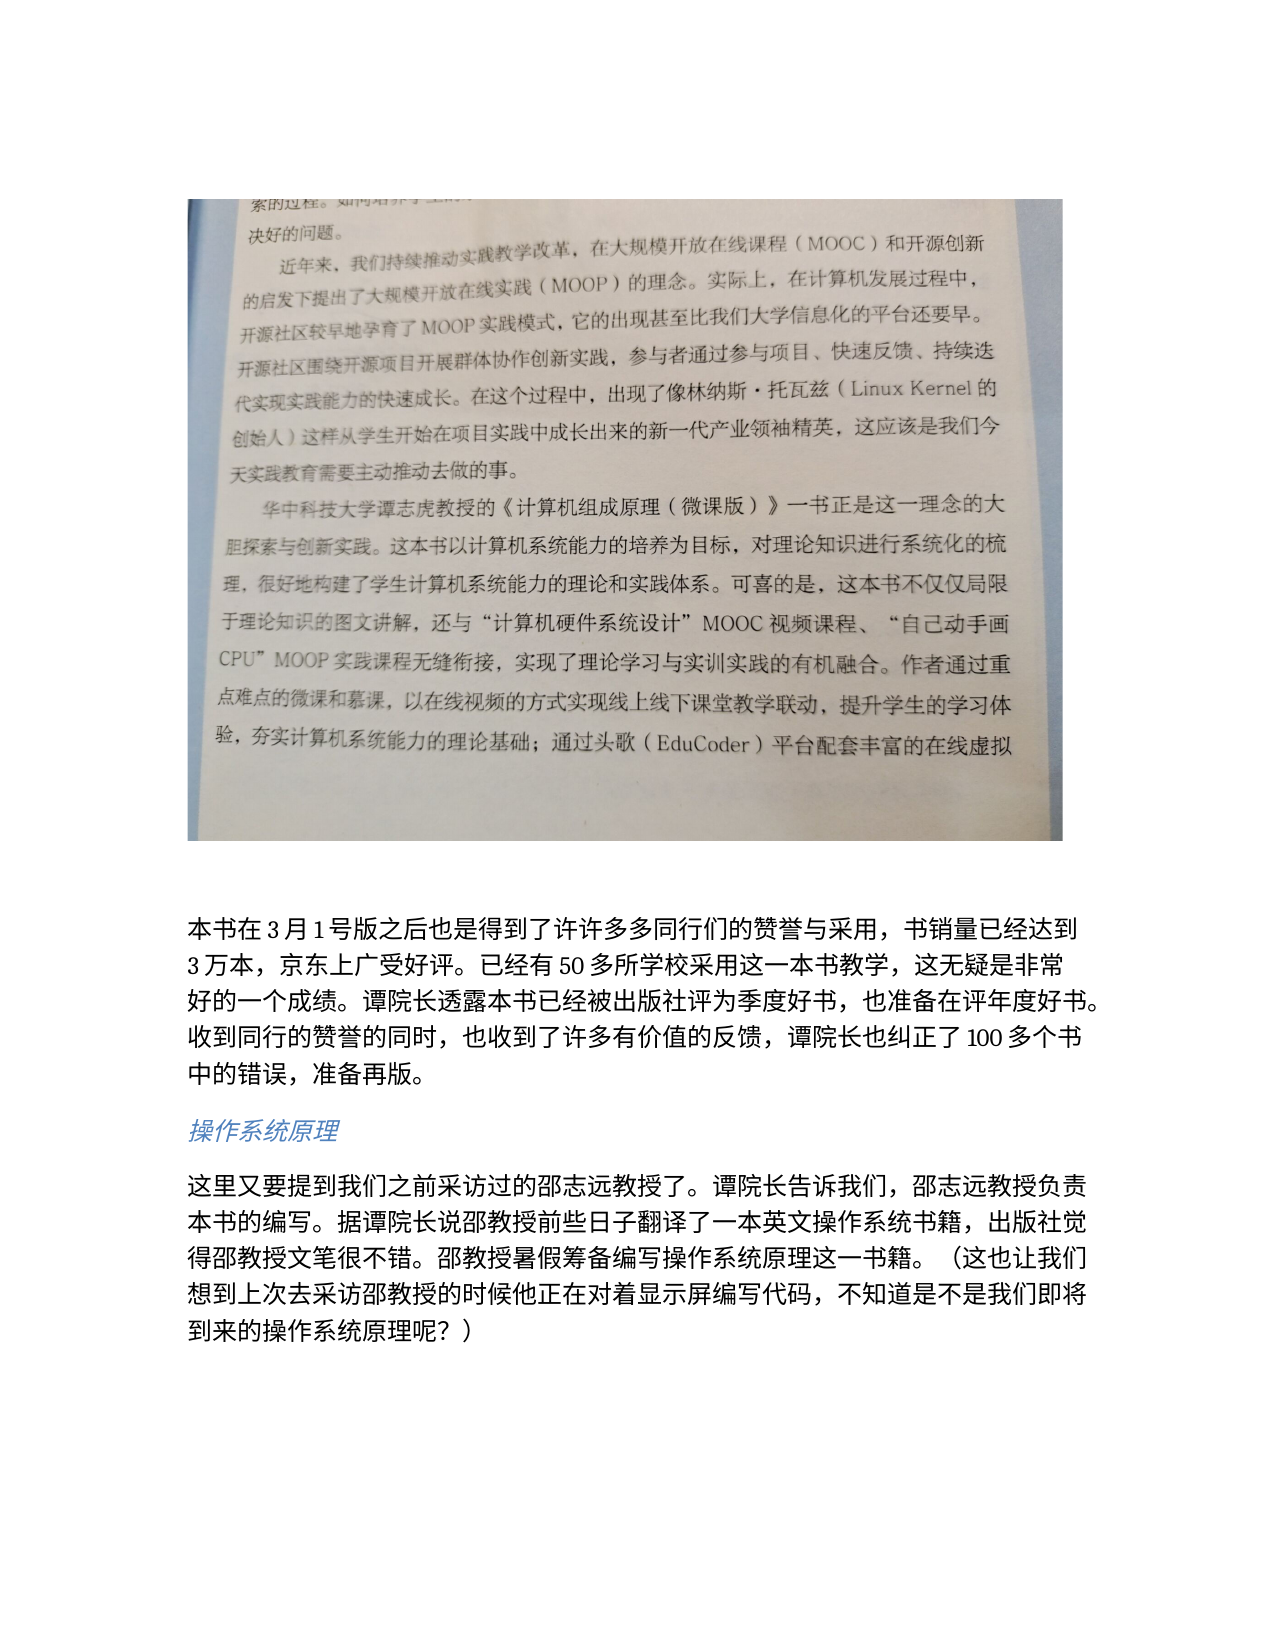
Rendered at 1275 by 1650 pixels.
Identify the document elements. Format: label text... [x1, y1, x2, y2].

text 本书在3月1号版之后也是得到了许许多多同行们的赞誉与采用，书销量已经达到3万本，京东上广受好评。已经有50多所学校采用这一本书教学，这无疑是非常好的一个成绩。谭院长透露本书已经被出版社评为季度好书，也准备在评年度好书。收到同行的赞誉的同时，也收到了许多有价值的反馈，谭院长也纠正了100多个书中的错误，准备再版。 [187, 909, 1087, 1090]
picture [187, 199, 1063, 841]
text 这里又要提到我们之前采访过的邵志远教授了。谭院长告诉我们，邵志远教授负责本书的编写。据谭院长说邵教授前些日子翻译了一本英文操作系统书籍，出版社觉得邵教授文笔很不错。邵教授暑假筹备编写操作系统原理这一书籍。（这也让我们想到上次去采访邵教授的时候他正在对着显示屏编写代码，不知道是不是我们即将到来的操作系统原理呢？） [187, 1166, 1087, 1347]
subtitle 操作系统原理 [187, 1111, 1087, 1147]
